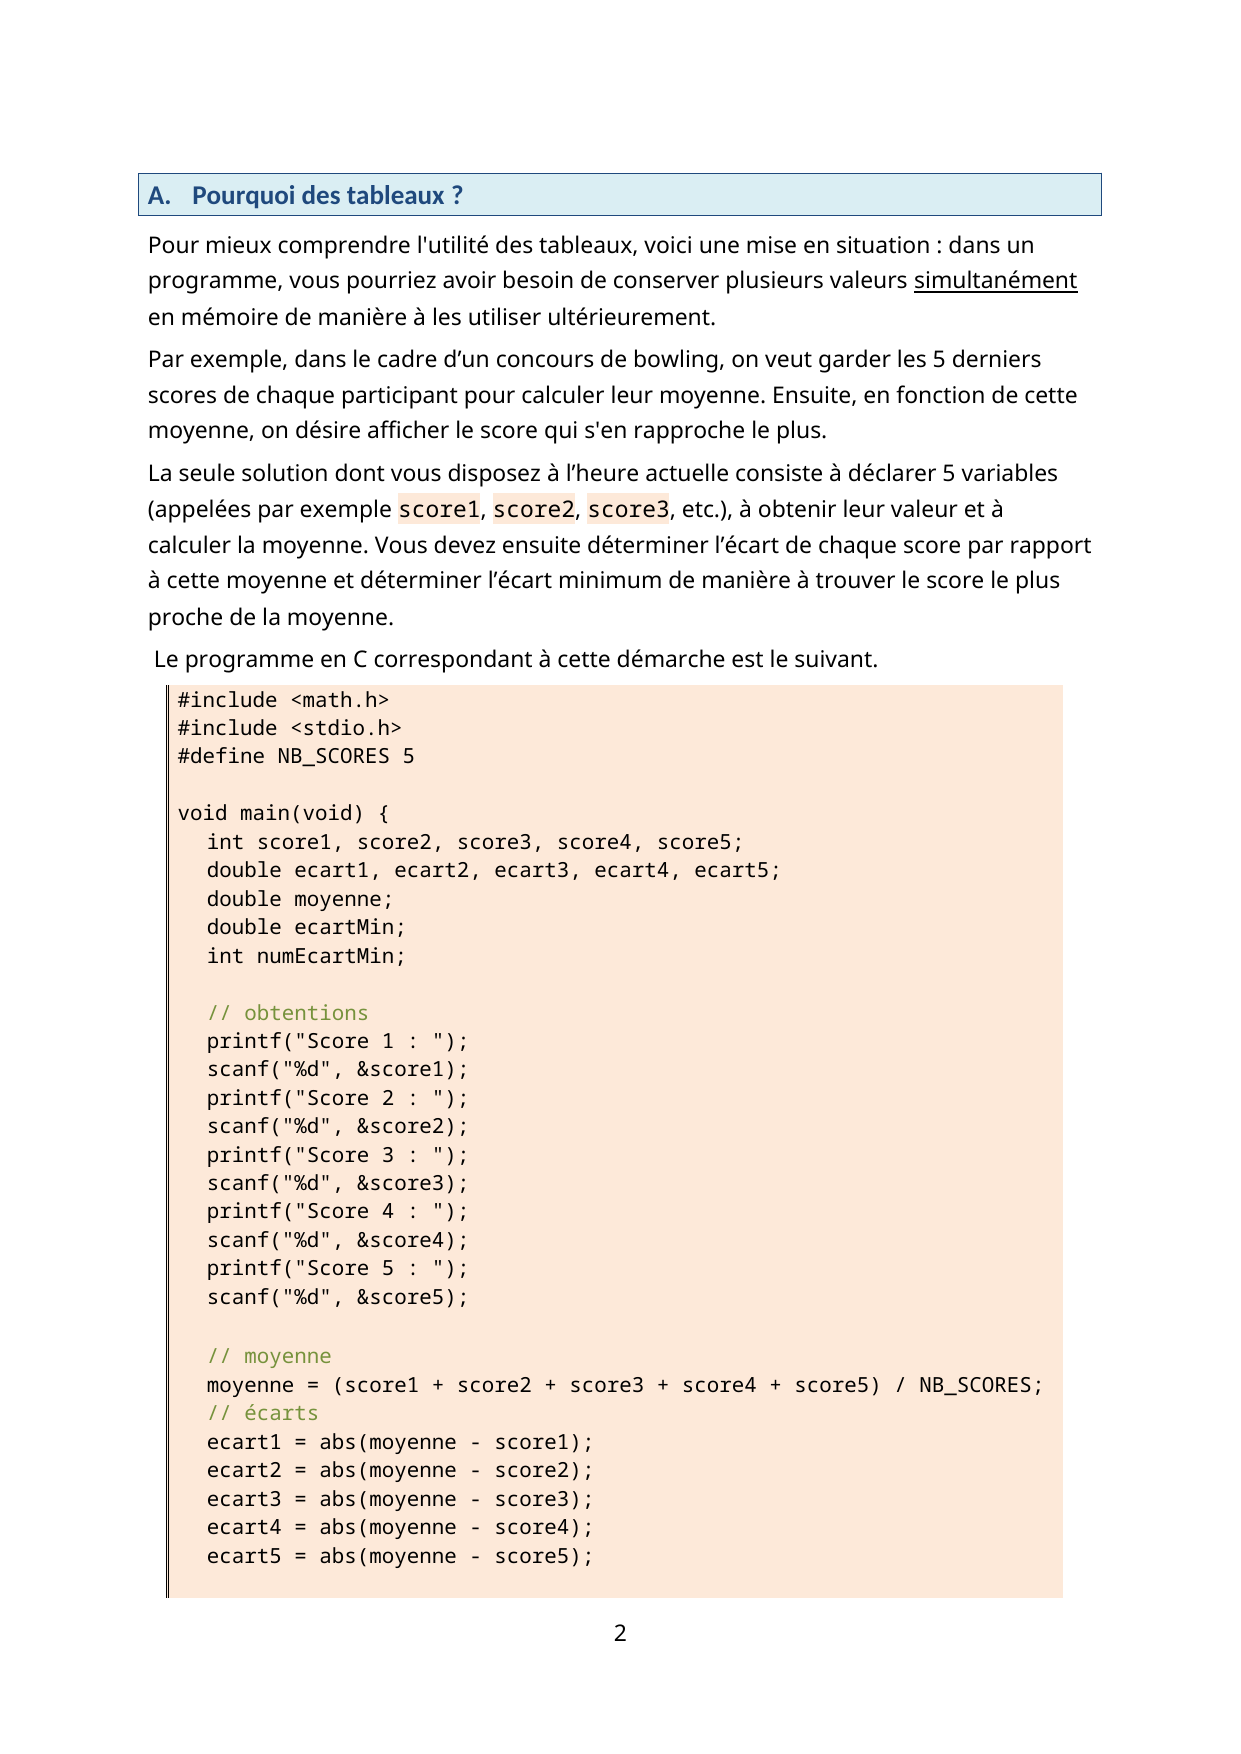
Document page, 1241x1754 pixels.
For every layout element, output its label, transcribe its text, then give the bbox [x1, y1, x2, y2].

text int numEcartMin; [169, 941, 1063, 969]
text La seule solution dont vous disposez à l’heure actuelle consiste à déclarer 5 variables (appelées par exemple score1, score2, score3, etc.), à obtenir leur valeur et à calculer la moyenne. Vous devez ensuite déterminer l’écart de chaque score par rapport à cette moyenne et déterminer l’écart minimum de manière à trouver le score le plus proche de la moyenne. [148, 457, 1093, 632]
text // moyenne [169, 1342, 1063, 1370]
text printf("Score 5 : "); [169, 1253, 1063, 1282]
text ecart5 = abs(moyenne - score5); [169, 1541, 1063, 1569]
text scanf("%d", &score5); [169, 1282, 1063, 1310]
text #define NB_SCORES 5 [169, 742, 1063, 770]
text scanf("%d", &score3); [169, 1168, 1063, 1197]
text // obtentions [169, 998, 1063, 1026]
text void main(void) { [169, 798, 1063, 827]
text printf("Score 1 : "); [169, 1026, 1063, 1054]
text #include <math.h> [169, 685, 1063, 713]
text double ecartMin; [169, 912, 1063, 941]
text printf("Score 4 : "); [169, 1197, 1063, 1225]
text double ecart1, ecart2, ecart3, ecart4, ecart5; [169, 855, 1063, 884]
text scanf("%d", &score2); [169, 1111, 1063, 1140]
text ecart4 = abs(moyenne - score4); [169, 1512, 1063, 1541]
text // écarts [169, 1398, 1063, 1427]
text ecart2 = abs(moyenne - score2); [169, 1455, 1063, 1484]
text printf("Score 3 : "); [169, 1140, 1063, 1168]
text #include <stdio.h> [169, 713, 1063, 742]
text double moyenne; [169, 884, 1063, 912]
text scanf("%d", &score1); [169, 1054, 1063, 1083]
text printf("Score 2 : "); [169, 1083, 1063, 1111]
text ecart3 = abs(moyenne - score3); [169, 1484, 1063, 1512]
text Pour mieux comprendre l'utilité des tableaux, voici une mise en situation : dans un programme, vous pourriez avoir besoin de conserver plusieurs valeurs simultanément en mémoire de manière à les utiliser ultérieurement. [148, 228, 1093, 332]
text scanf("%d", &score4); [169, 1225, 1063, 1253]
text int score1, score2, score3, score4, score5; [169, 827, 1063, 855]
text Par exemple, dans le cadre d’un concours de bowling, on veut garder les 5 derniers scores de chaque participant pour calculer leur moyenne. Ensuite, en fonction de cette moyenne, on désire afficher le score qui s'en rapproche le plus. [148, 343, 1093, 446]
text moyenne = (score1 + score2 + score3 + score4 + score5) / NB_SCORES; [169, 1370, 1063, 1398]
text Le programme en C correspondant à cette démarche est le suivant. [148, 643, 1093, 674]
subtitle Pourquoi des tableaux ? [139, 174, 1101, 215]
text ecart1 = abs(moyenne - score1); [169, 1427, 1063, 1455]
